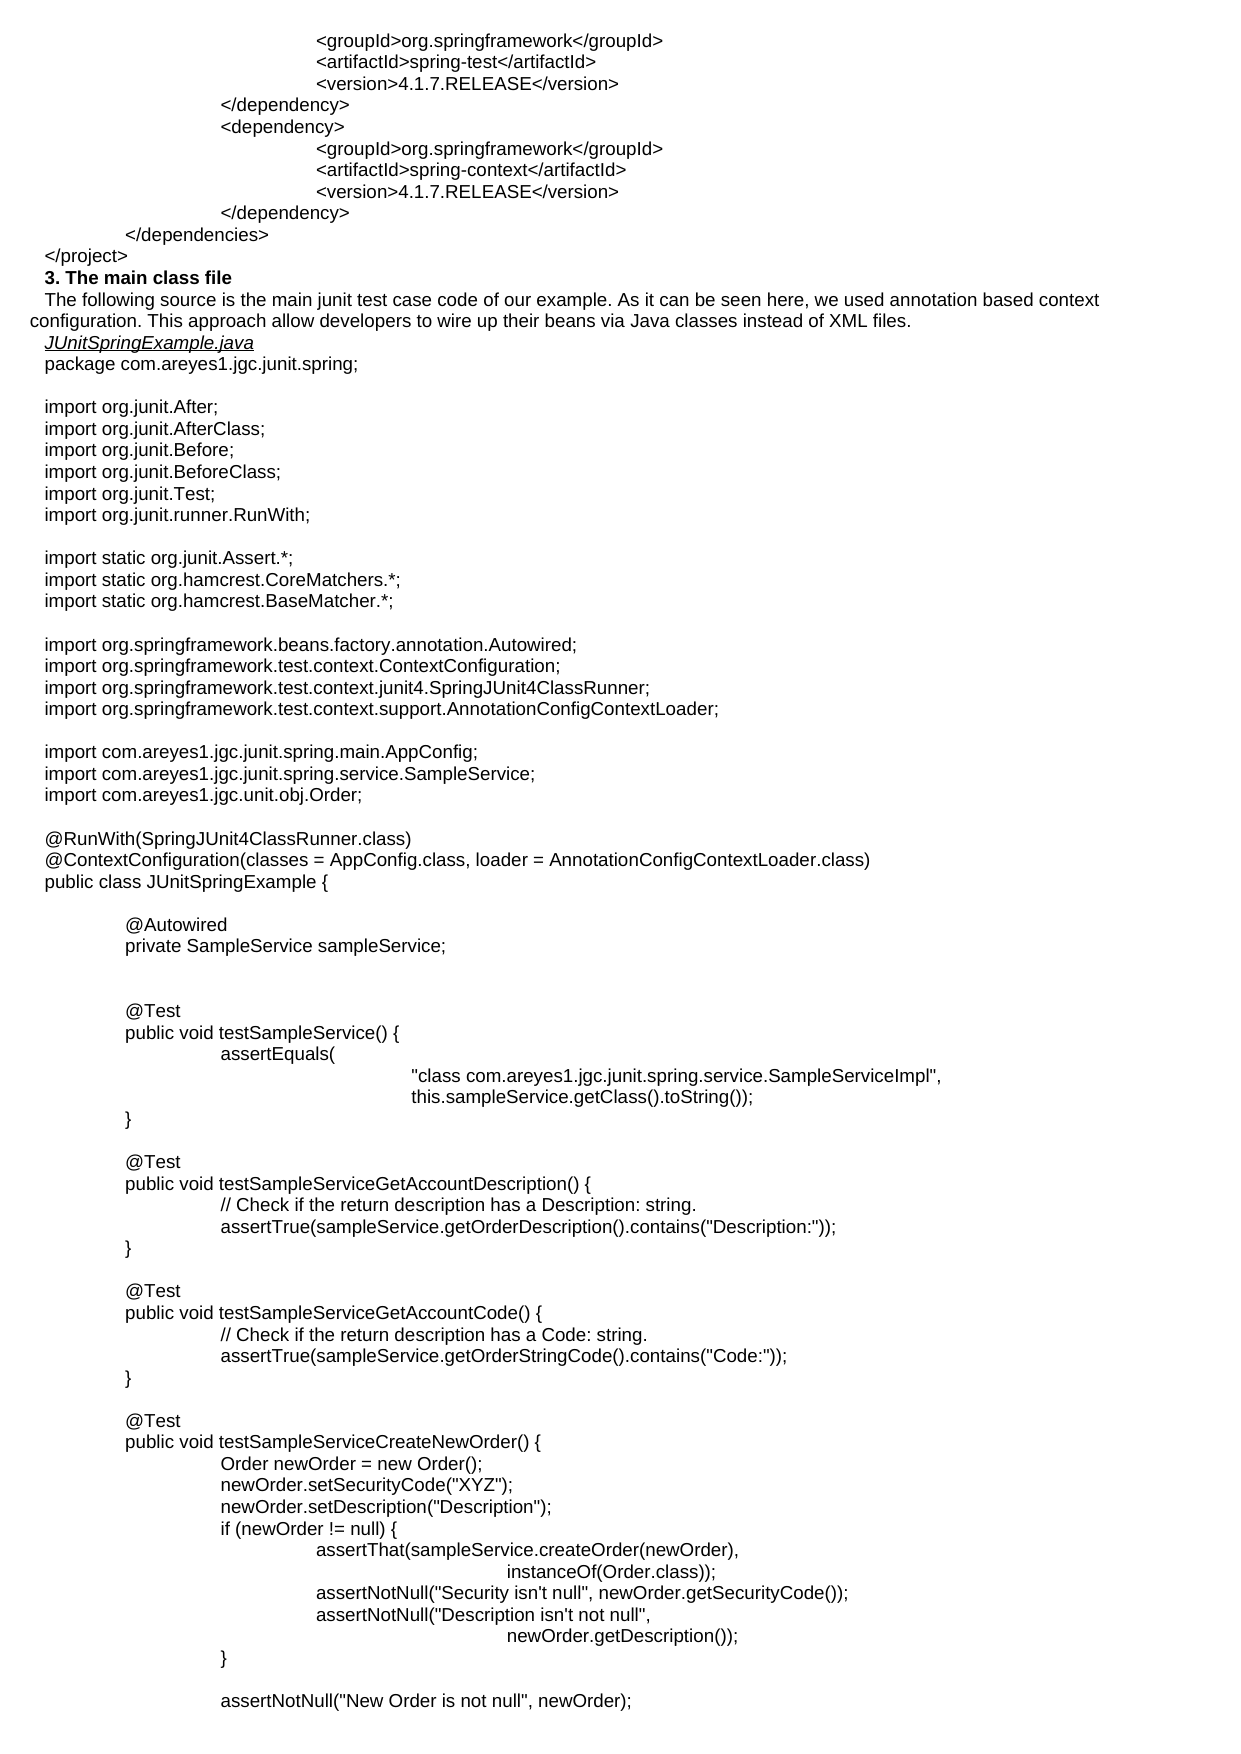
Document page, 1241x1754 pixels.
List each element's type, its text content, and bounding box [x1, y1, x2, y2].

text JUnitSpringExample.java [29, 331, 1211, 353]
text } [29, 1647, 1211, 1668]
text assertEquals( [29, 1043, 1211, 1064]
text package com.areyes1.jgc.junit.spring; [29, 353, 1211, 374]
text import org.junit.BeforeClass; [29, 461, 1211, 482]
text // Check if the return description has a Description: string. [29, 1194, 1211, 1216]
text public void testSampleServiceGetAccountCode() { [29, 1302, 1211, 1323]
text import org.junit.runner.RunWith; [29, 504, 1211, 526]
text import static org.hamcrest.CoreMatchers.*; [29, 569, 1211, 590]
text @Test [29, 1409, 1211, 1431]
text The following source is the main junit test case code of our example. As it can be seen here, we used annotation based context configuration. This approach allow developers to wire up their beans via Java classes instead of XML files. [29, 288, 1211, 331]
text import static org.hamcrest.BaseMatcher.*; [29, 590, 1211, 612]
text import org.springframework.test.context.junit4.SpringJUnit4ClassRunner; [29, 676, 1211, 698]
text @Test [29, 1000, 1211, 1021]
text private SampleService sampleService; [29, 935, 1211, 957]
text </project> [29, 245, 1211, 267]
text import org.springframework.test.context.ContextConfiguration; [29, 655, 1211, 676]
text assertNotNull("New Order is not null", newOrder); [29, 1690, 1211, 1711]
text import org.springframework.beans.factory.annotation.Autowired; [29, 633, 1211, 655]
text @Test [29, 1151, 1211, 1172]
text } [29, 1366, 1211, 1388]
text instanceOf(Order.class)); [29, 1561, 1211, 1582]
text } [29, 1237, 1211, 1259]
text public void testSampleServiceGetAccountDescription() { [29, 1172, 1211, 1194]
text public class JUnitSpringExample { [29, 871, 1211, 892]
text <groupId>org.springframework</groupId> [29, 137, 1211, 159]
text <artifactId>spring-test</artifactId> [29, 51, 1211, 73]
text assertTrue(sampleService.getOrderStringCode().contains("Code:")); [29, 1345, 1211, 1366]
text import com.areyes1.jgc.junit.spring.main.AppConfig; [29, 741, 1211, 763]
text if (newOrder != null) { [29, 1517, 1211, 1539]
text import org.junit.Before; [29, 439, 1211, 461]
text import com.areyes1.jgc.junit.spring.service.SampleService; [29, 763, 1211, 784]
text assertThat(sampleService.createOrder(newOrder), [29, 1539, 1211, 1561]
text // Check if the return description has a Code: string. [29, 1323, 1211, 1345]
text public void testSampleService() { [29, 1021, 1211, 1043]
text <dependency> [29, 116, 1211, 137]
subtitle 3. The main class file [29, 267, 1211, 288]
text Order newOrder = new Order(); [29, 1453, 1211, 1474]
text </dependency> [29, 202, 1211, 224]
text this.sampleService.getClass().toString()); [29, 1086, 1211, 1108]
text import org.junit.Test; [29, 482, 1211, 504]
text newOrder.setDescription("Description"); [29, 1496, 1211, 1517]
text import static org.junit.Assert.*; [29, 547, 1211, 569]
text } [29, 1108, 1211, 1129]
text <version>4.1.7.RELEASE</version> [29, 73, 1211, 94]
text import org.springframework.test.context.support.AnnotationConfigContextLoader; [29, 698, 1211, 719]
text <version>4.1.7.RELEASE</version> [29, 181, 1211, 202]
text assertNotNull("Security isn't null", newOrder.getSecurityCode()); [29, 1582, 1211, 1604]
text </dependency> [29, 94, 1211, 116]
text newOrder.setSecurityCode("XYZ"); [29, 1474, 1211, 1496]
text "class com.areyes1.jgc.junit.spring.service.SampleServiceImpl", [29, 1064, 1211, 1086]
text import com.areyes1.jgc.unit.obj.Order; [29, 784, 1211, 806]
text assertTrue(sampleService.getOrderDescription().contains("Description:")); [29, 1216, 1211, 1237]
text </dependencies> [29, 224, 1211, 245]
text import org.junit.After; [29, 396, 1211, 418]
text import org.junit.AfterClass; [29, 418, 1211, 439]
text @Autowired [29, 914, 1211, 935]
text @ContextConfiguration(classes = AppConfig.class, loader = AnnotationConfigContextLoader.class) [29, 849, 1211, 871]
text <groupId>org.springframework</groupId> [29, 29, 1211, 51]
text @RunWith(SpringJUnit4ClassRunner.class) [29, 827, 1211, 849]
text @Test [29, 1280, 1211, 1302]
text public void testSampleServiceCreateNewOrder() { [29, 1431, 1211, 1453]
text <artifactId>spring-context</artifactId> [29, 159, 1211, 181]
text newOrder.getDescription()); [29, 1625, 1211, 1647]
text assertNotNull("Description isn't not null", [29, 1604, 1211, 1625]
